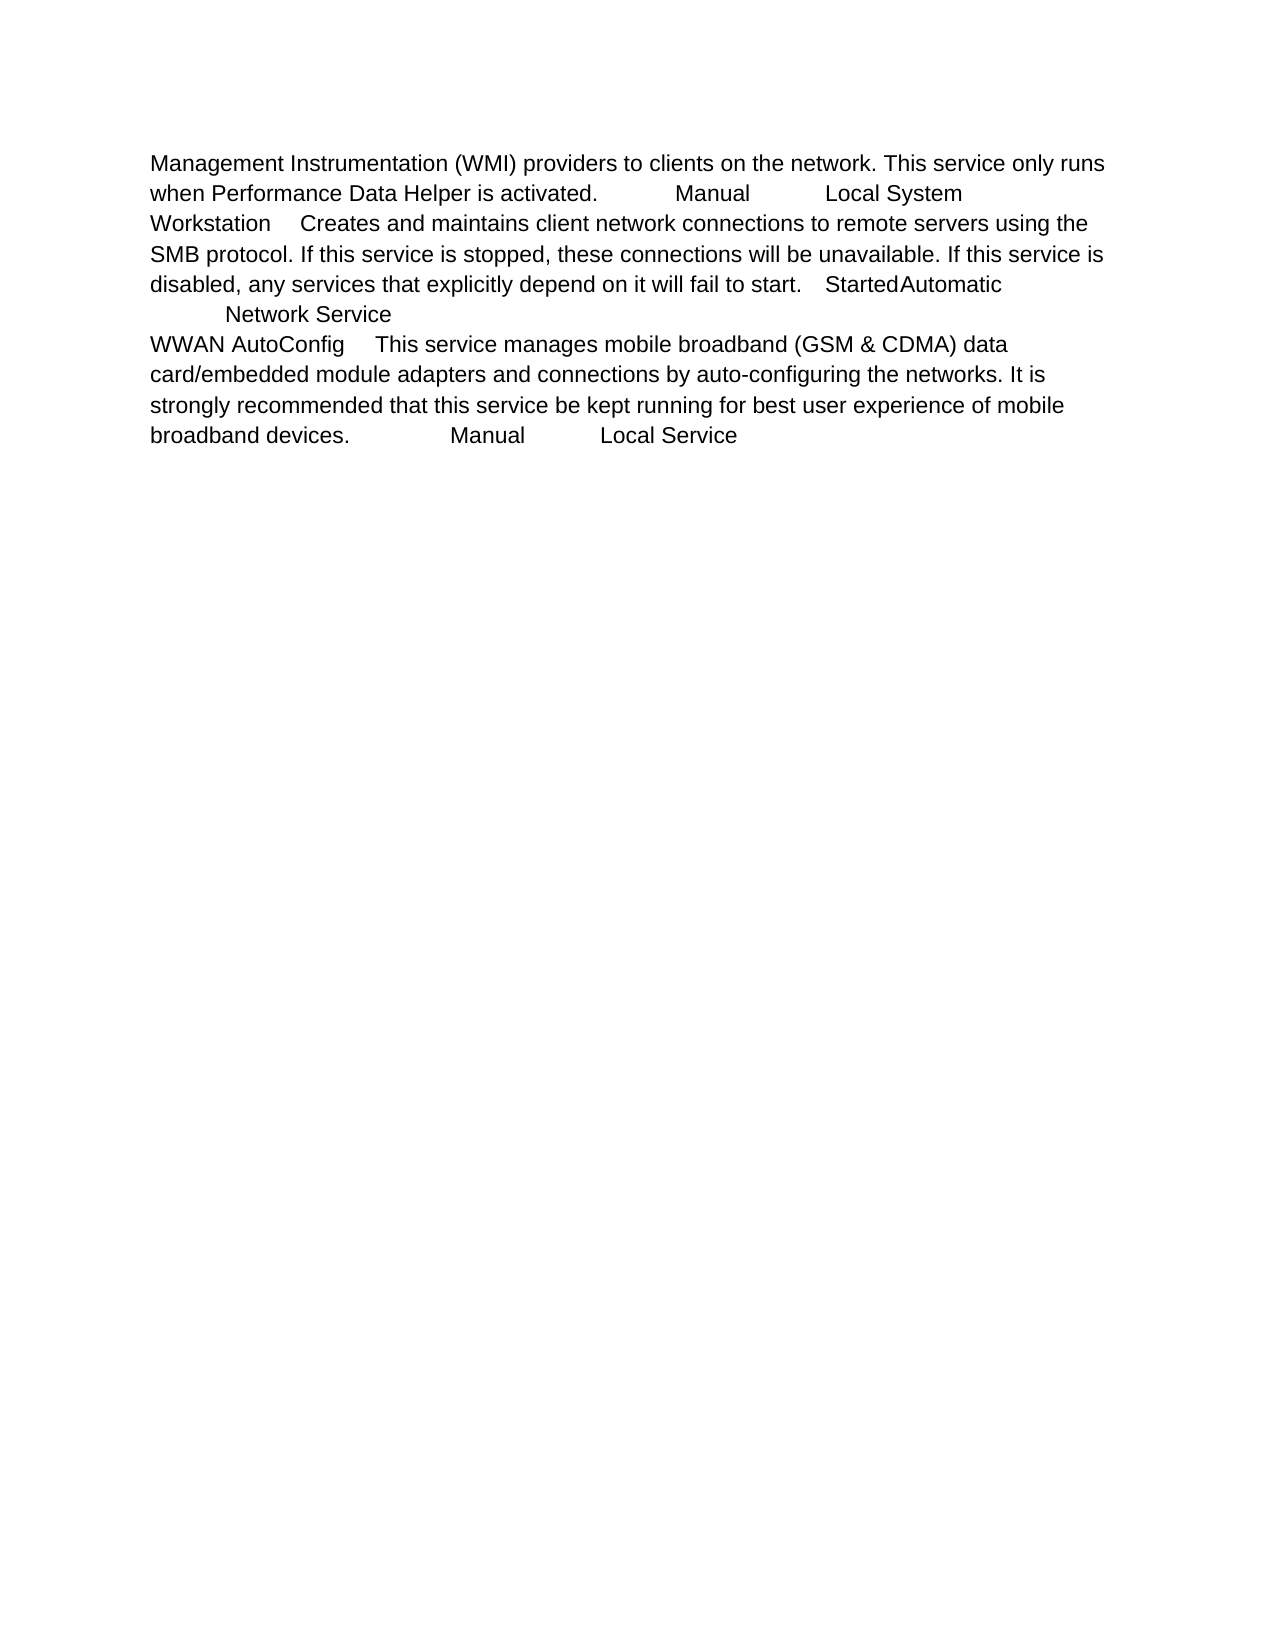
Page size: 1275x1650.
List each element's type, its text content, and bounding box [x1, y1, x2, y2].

text Workstation Creates and maintains client network connections to remote servers using the SMB protocol. If this service is stopped, these connections will be unavailable. If this service is disabled, any services that explicitly depend on it will fail to start. Started Automatic Network Service [150, 210, 1125, 327]
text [150, 150, 1125, 207]
text WWAN AutoConfig This service manages mobile broadband (GSM & CDMA) data card/embedded module adapters and connections by auto-configuring the networks. It is strongly recommended that this service be kept running for best user experience of mobile broadband devices. Manual Local Service [150, 331, 1125, 448]
